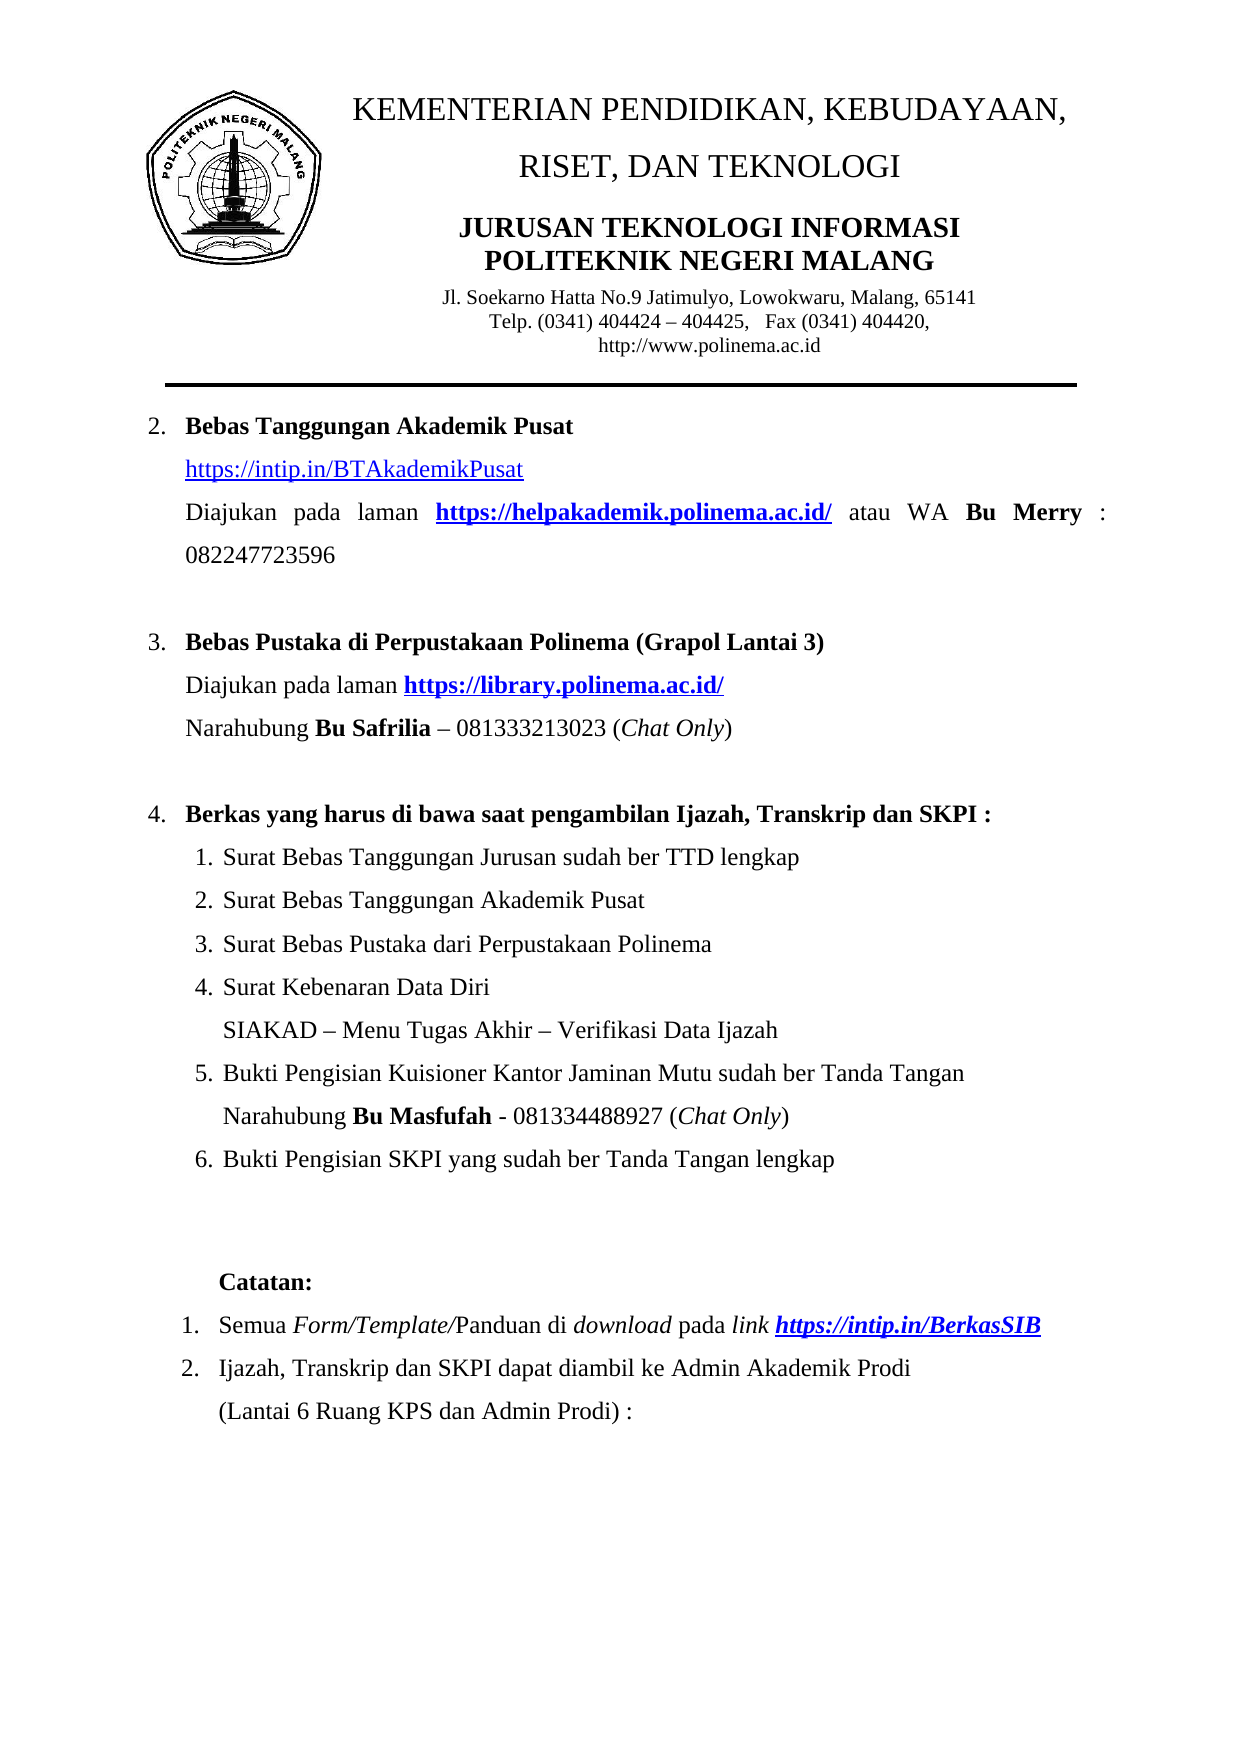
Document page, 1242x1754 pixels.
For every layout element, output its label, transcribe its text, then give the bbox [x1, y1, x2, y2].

list Bukti Pengisian Kuisioner Kantor Jaminan Mutu sudah ber Tanda Tangan [194, 1058, 1106, 1087]
list Bukti Pengisian SKPI yang sudah ber Tanda Tangan lengkap [194, 1144, 1106, 1173]
text Narahubung Bu Masfufah - 081334488927 (Chat Only) [223, 1101, 1106, 1130]
list Surat Kebenaran Data Diri [194, 972, 1106, 1001]
list Surat Bebas Pustaka dari Perpustakaan Polinema [194, 929, 1106, 957]
list Ijazah, Transkrip dan SKPI dapat diambil ke Admin Akademik Prodi [181, 1353, 1110, 1382]
text Narahubung Bu Safrilia – 081333213023 (Chat Only) [185, 713, 1106, 742]
list Berkas yang harus di bawa saat pengambilan Ijazah, Transkrip dan SKPI : [148, 799, 1106, 828]
text Diajukan pada laman https://helpakademik.polinema.ac.id/ atau WA Bu Merry : 082247723596 [185, 497, 1106, 569]
text SIAKAD – Menu Tugas Akhir – Verifikasi Data Ijazah [223, 1015, 1106, 1044]
text https://intip.in/BTAkademikPusat [185, 454, 1106, 483]
picture [146, 90, 324, 265]
text Diajukan pada laman https://library.polinema.ac.id/ [185, 670, 1106, 699]
text Catatan: [218, 1267, 1110, 1296]
list Bebas Tanggungan Akademik Pusat [148, 411, 1106, 440]
list Bebas Pustaka di Perpustakaan Polinema (Grapol Lantai 3) [148, 627, 1106, 656]
list Surat Bebas Tanggungan Jurusan sudah ber TTD lengkap [194, 842, 1106, 871]
list Surat Bebas Tanggungan Akademik Pusat [194, 886, 1106, 914]
text (Lantai 6 Ruang KPS dan Admin Prodi) : [218, 1396, 1110, 1425]
list Semua Form/Template/Panduan di download pada link https://intip.in/BerkasSIB [181, 1310, 1110, 1339]
